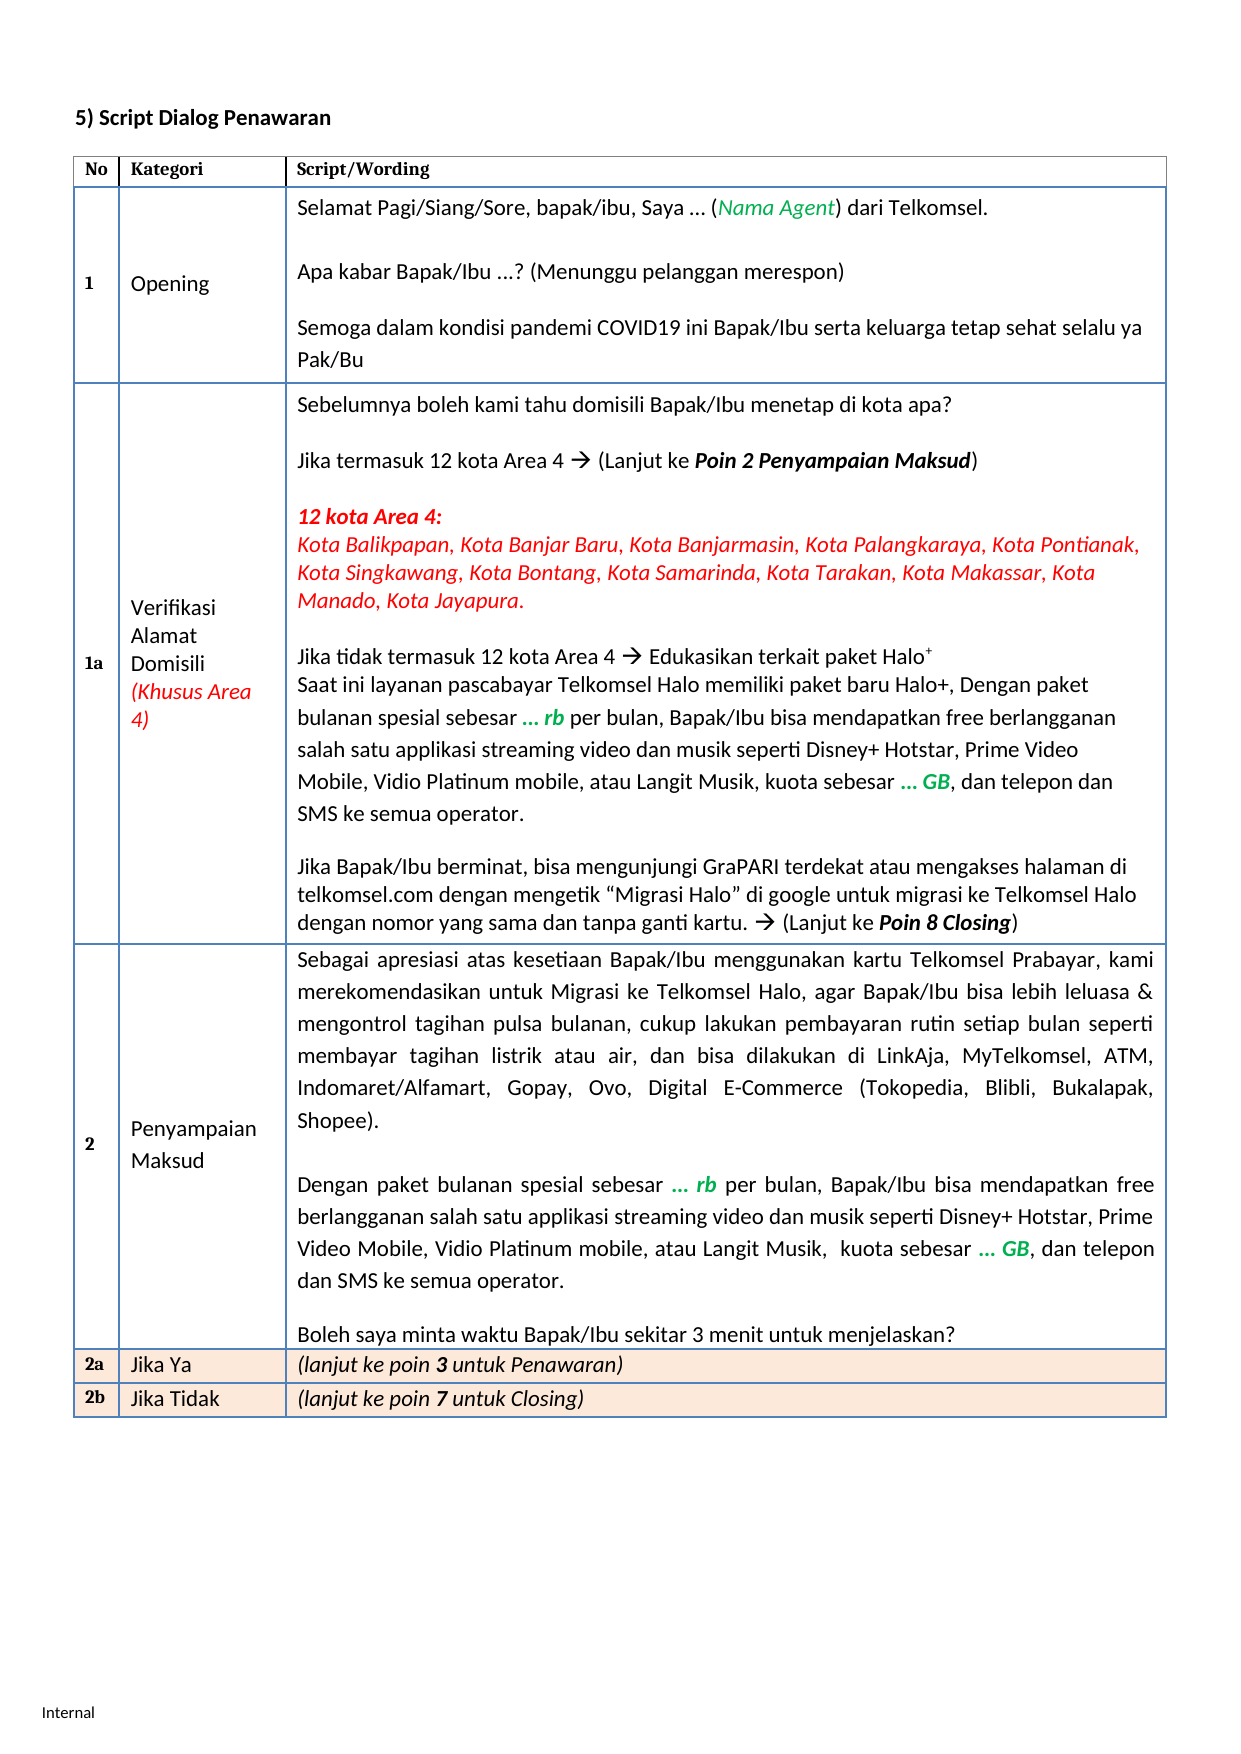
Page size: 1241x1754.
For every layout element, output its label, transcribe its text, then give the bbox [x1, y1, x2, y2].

table_cell (lanjut ke poin 3 untuk Penawaran) [287, 1350, 1165, 1382]
table_cell 1 [75, 188, 118, 382]
table_cell Jika Ya [120, 1350, 285, 1382]
table_cell 2b [75, 1384, 118, 1416]
table_header Kategori [120, 157, 285, 186]
table_cell Verifikasi Alamat Domisili (Khusus Area 4) [120, 384, 285, 943]
subtitle 5) Script Dialog Penawaran [75, 103, 1165, 131]
table_cell Penyampaian Maksud [120, 945, 285, 1348]
table_header Script/Wording [287, 157, 1166, 186]
table_cell (lanjut ke poin 7 untuk Closing) [287, 1384, 1165, 1416]
table_cell 1a [75, 384, 118, 943]
table_cell Opening [120, 188, 285, 382]
table_cell Jika Tidak [120, 1384, 285, 1416]
table_cell 2 [75, 945, 118, 1348]
table_cell Sebelumnya boleh kami tahu domisili Bapak/Ibu menetap di kota apa? Jika termasuk 12 kota Area 4 (Lanjut ke Poin 2 Penyampaian Maksud) 12 kota Area 4: Kota Balikpapan, Kota Banjar Baru, Kota Banjarmasin, Kota Palangkaraya, Kota Pontianak, Kota Singkawang, Kota Bontang, Kota Samarinda, Kota Tarakan, Kota Makassar, Kota Manado, Kota Jayapura. Jika tidak termasuk 12 kota Area 4 Edukasikan terkait paket Halo+ Saat ini layanan pascabayar Telkomsel Halo memiliki paket baru Halo+, Dengan paket bulanan spesial sebesar … rb per bulan, Bapak/Ibu bisa mendapatkan free berlangganan salah satu applikasi streaming video dan musik seperti Disney+ Hotstar, Prime Video Mobile, Vidio Platinum mobile, atau Langit Musik, kuota sebesar … GB, dan telepon dan SMS ke semua operator. Jika Bapak/Ibu berminat, bisa mengunjungi GraPARI terdekat atau mengakses halaman di telkomsel.com dengan mengetik “Migrasi Halo” di google untuk migrasi ke Telkomsel Halo dengan nomor yang sama dan tanpa ganti kartu. (Lanjut ke Poin 8 Closing) [287, 384, 1165, 943]
table_cell Sebagai apresiasi atas kesetiaan Bapak/Ibu menggunakan kartu Telkomsel Prabayar, kami merekomendasikan untuk Migrasi ke Telkomsel Halo, agar Bapak/Ibu bisa lebih leluasa & mengontrol tagihan pulsa bulanan, cukup lakukan pembayaran rutin setiap bulan seperti membayar tagihan listrik atau air, dan bisa dilakukan di LinkAja, MyTelkomsel, ATM, Indomaret/Alfamart, Gopay, Ovo, Digital E-Commerce (Tokopedia, Blibli, Bukalapak, Shopee). Dengan paket bulanan spesial sebesar … rb per bulan, Bapak/Ibu bisa mendapatkan free berlangganan salah satu applikasi streaming video dan musik seperti Disney+ Hotstar, Prime Video Mobile, Vidio Platinum mobile, atau Langit Musik, kuota sebesar … GB, dan telepon dan SMS ke semua operator. Boleh saya minta waktu Bapak/Ibu sekitar 3 menit untuk menjelaskan? [287, 945, 1165, 1348]
table_cell Selamat Pagi/Siang/Sore, bapak/ibu, Saya … (Nama Agent) dari Telkomsel. Apa kabar Bapak/Ibu ...? (Menunggu pelanggan merespon) Semoga dalam kondisi pandemi COVID19 ini Bapak/Ibu serta keluarga tetap sehat selalu ya Pak/Bu [287, 188, 1165, 382]
table_cell 2a [75, 1350, 118, 1382]
table_header No [74, 157, 118, 186]
